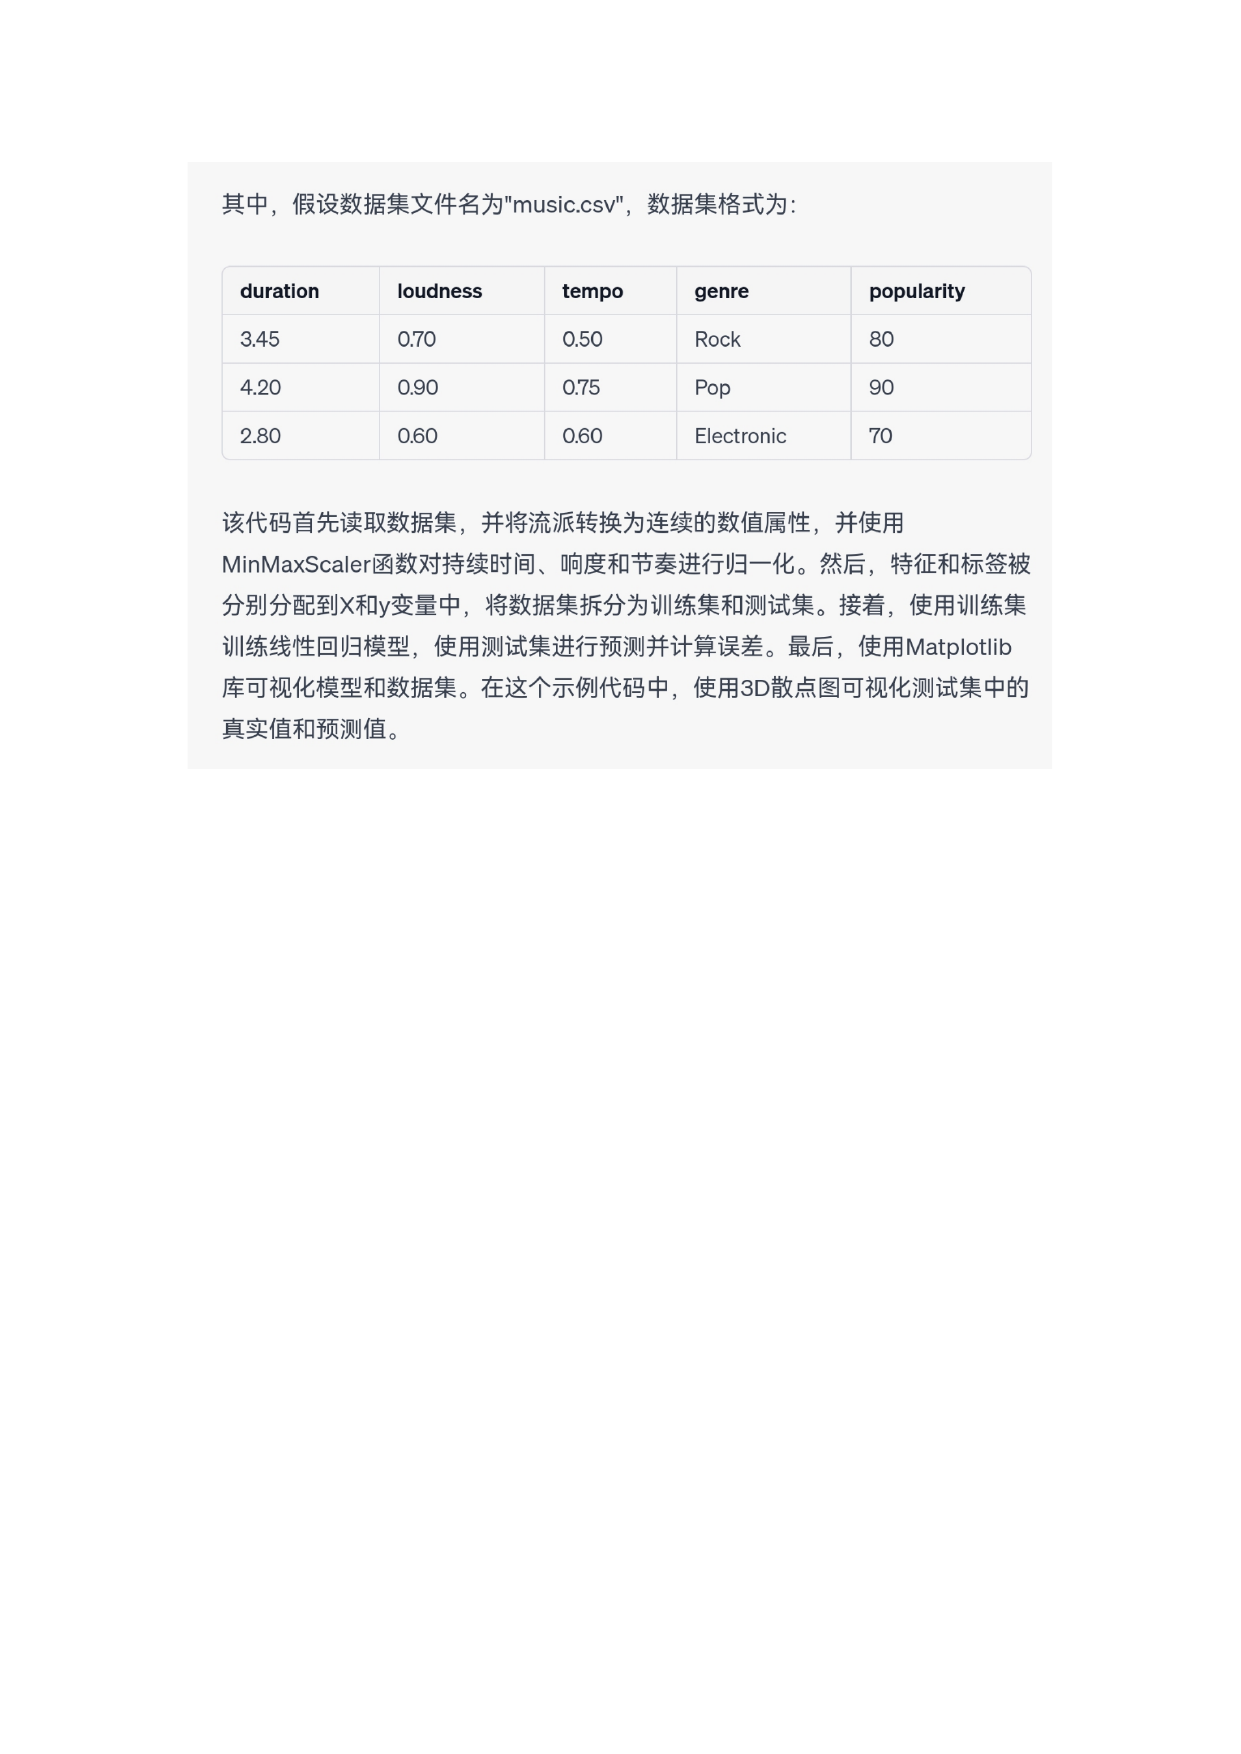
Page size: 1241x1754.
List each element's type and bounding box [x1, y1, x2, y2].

picture [187, 162, 1053, 769]
